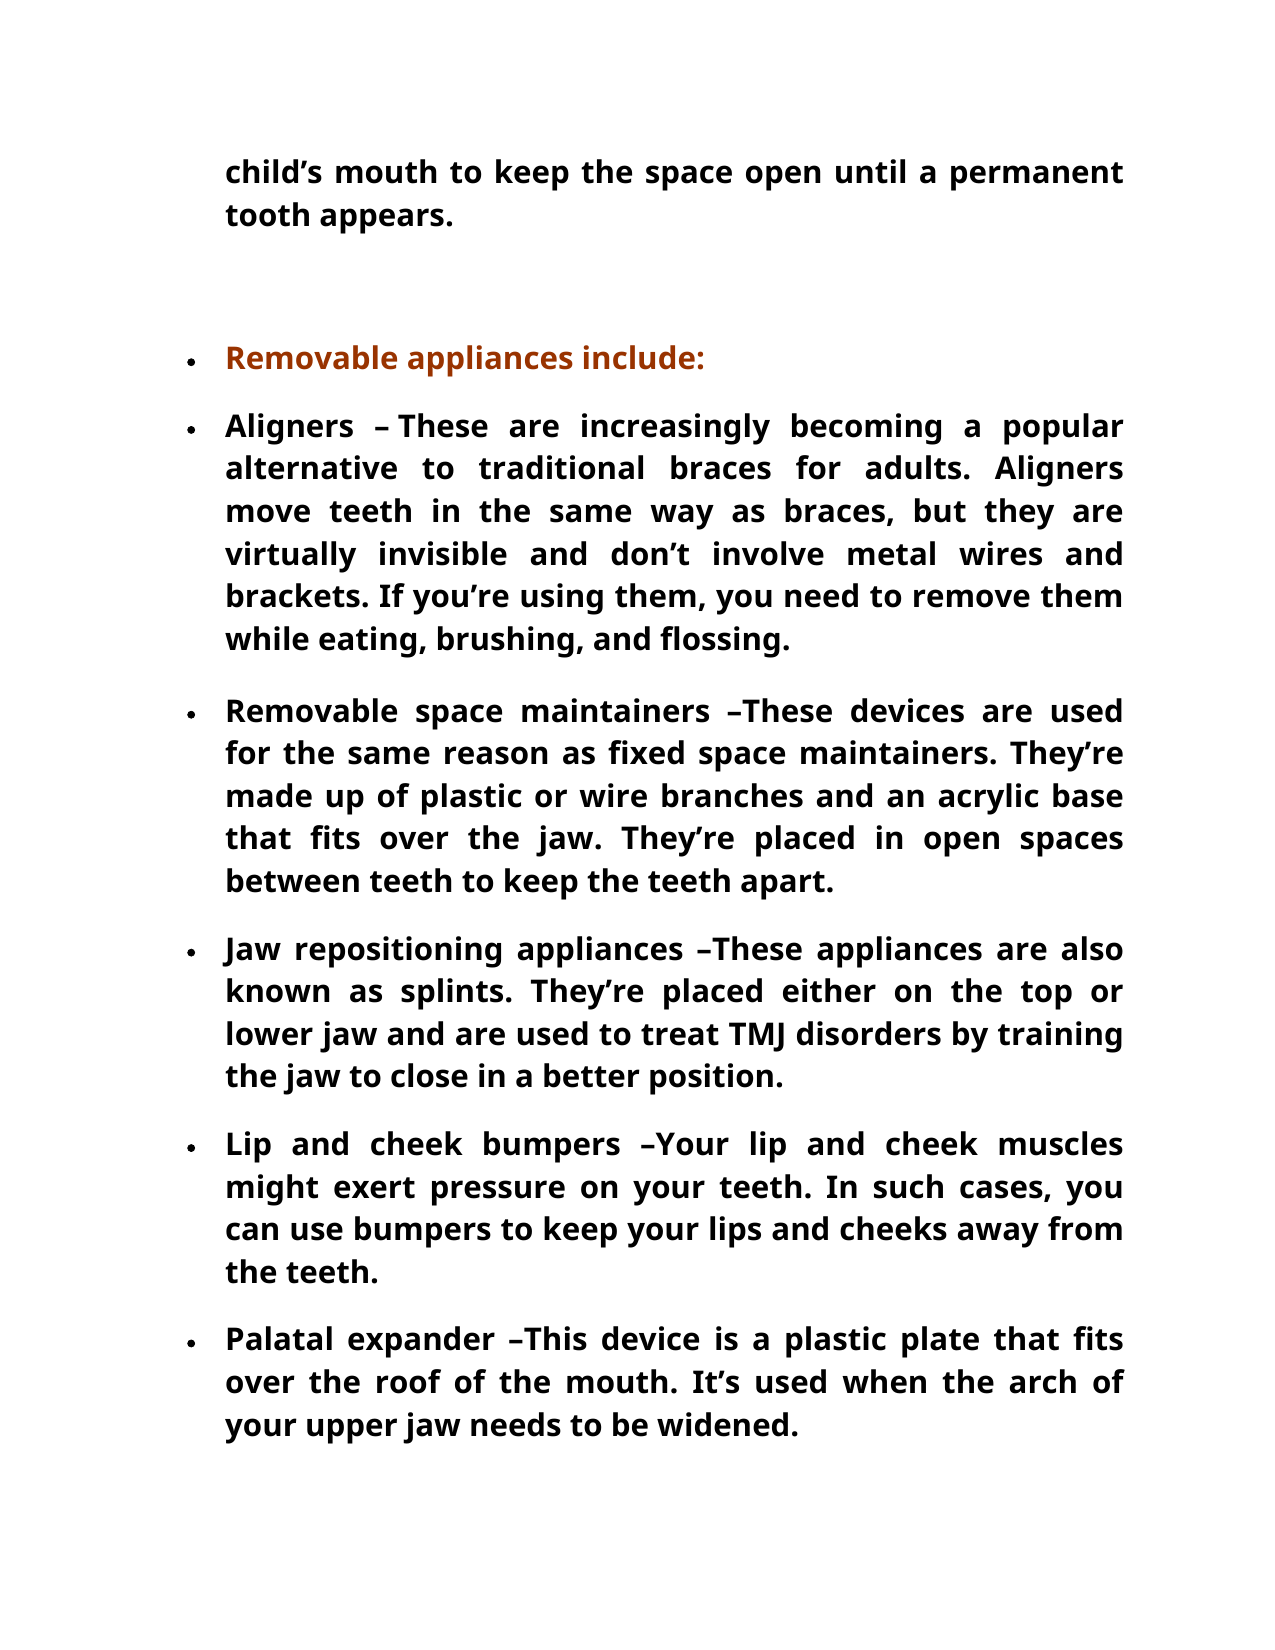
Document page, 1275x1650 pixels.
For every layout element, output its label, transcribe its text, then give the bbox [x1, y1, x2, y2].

list Jaw repositioning appliances –These appliances are also known as splints. They’re placed either on the top or lower jaw and are used to treat TMJ disorders by training the jaw to close in a better position. [187, 927, 1125, 1097]
list Removable appliances include: [187, 336, 1125, 379]
list Aligners – These are increasingly becoming a popular alternative to traditional braces for adults. Aligners move teeth in the same way as braces, but they are virtually invisible and don’t involve metal wires and brackets. If you’re using them, you need to remove them while eating, brushing, and flossing. [187, 404, 1125, 659]
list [187, 150, 1125, 235]
list Palatal expander –This device is a plastic plate that fits over the roof of the mouth. It’s used when the arch of your upper jaw needs to be widened. [187, 1317, 1125, 1445]
list Removable space maintainers –These devices are used for the same reason as fixed space maintainers. They’re made up of plastic or wire branches and an acrylic base that fits over the jaw. They’re placed in open spaces between teeth to keep the teeth apart. [187, 688, 1125, 902]
list Lip and cheek bumpers –Your lip and cheek muscles might exert pressure on your teeth. In such cases, you can use bumpers to keep your lips and cheeks away from the teeth. [187, 1122, 1125, 1292]
